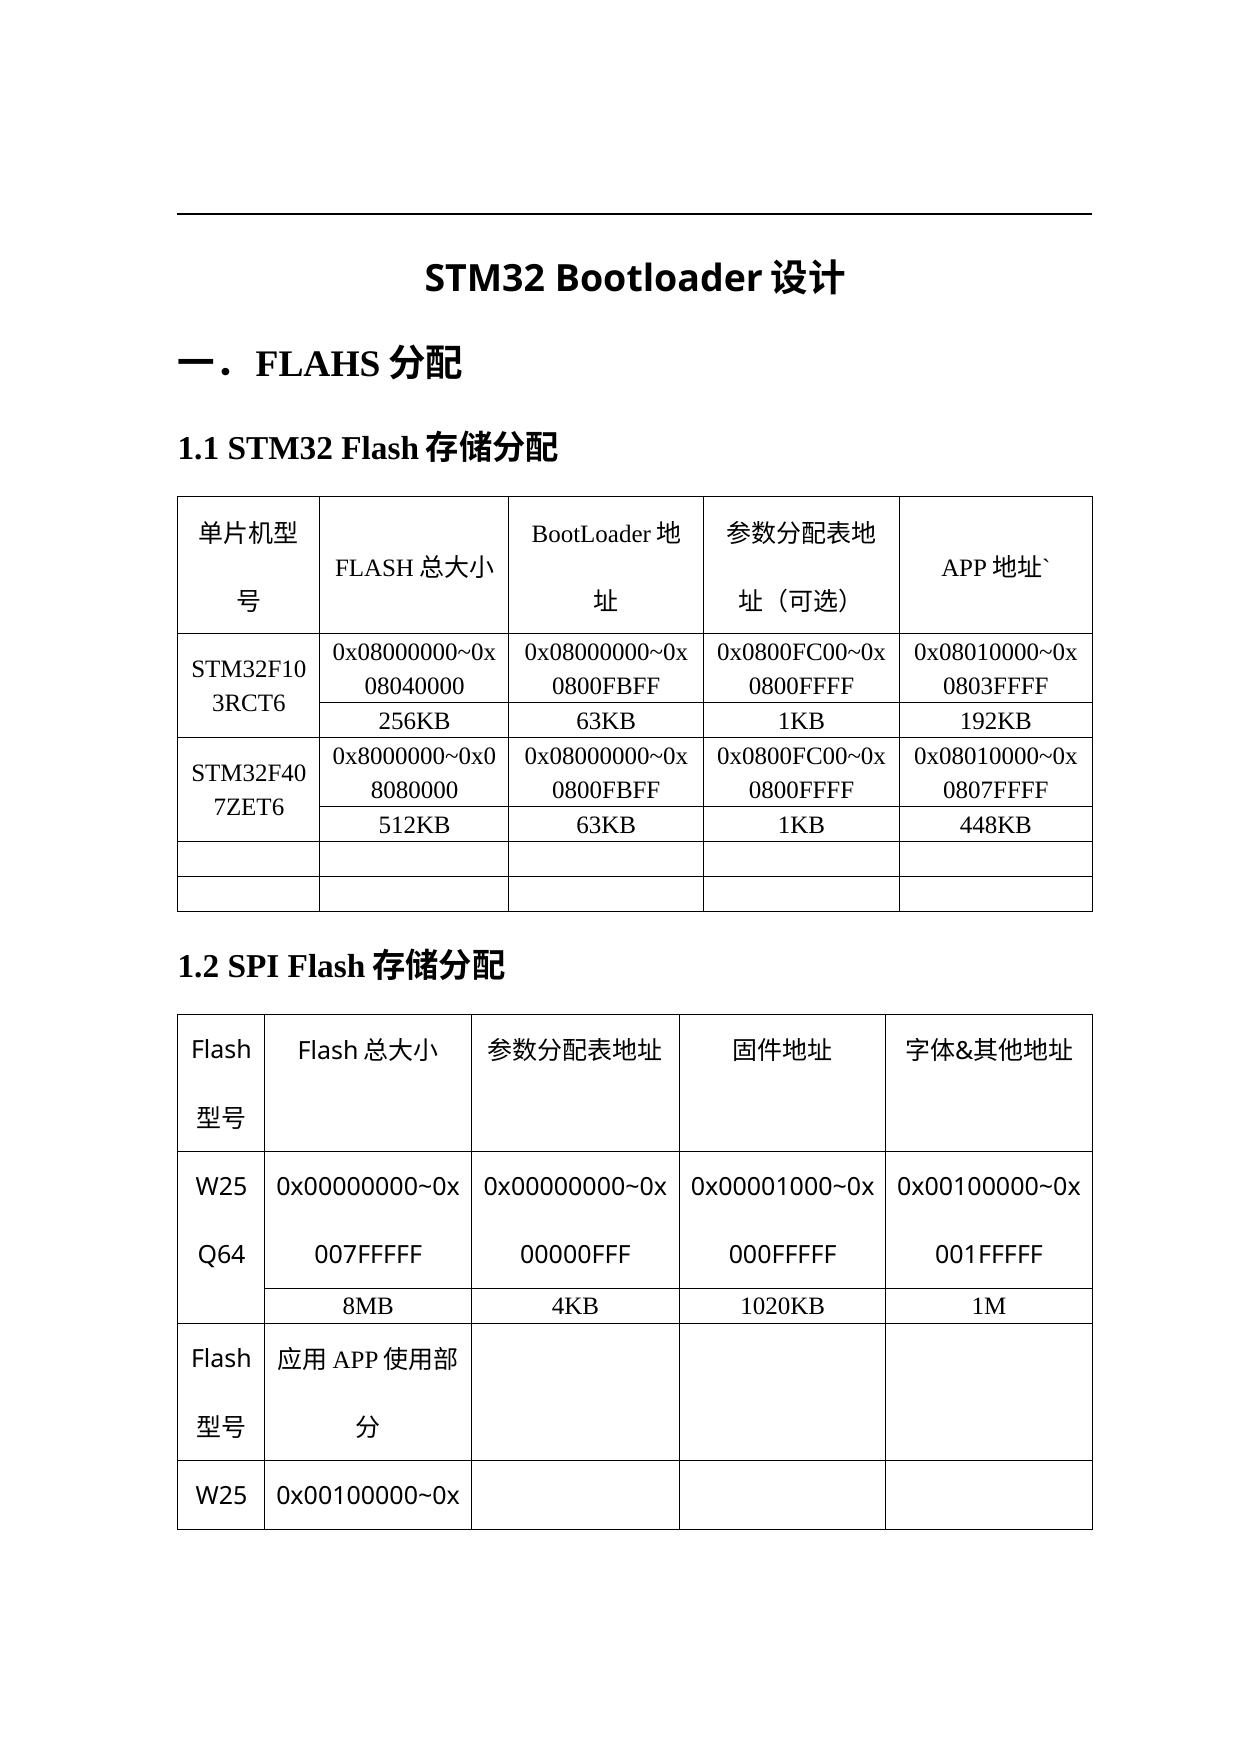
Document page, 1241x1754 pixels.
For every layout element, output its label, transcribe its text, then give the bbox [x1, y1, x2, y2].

table_cell [472, 1461, 679, 1528]
table_cell [704, 877, 899, 911]
title STM32 Bootloader设计 [177, 242, 1092, 309]
table_cell [472, 1324, 679, 1459]
table_cell 448KB [900, 807, 1092, 841]
table_cell [178, 842, 319, 876]
table_cell [900, 842, 1092, 876]
table_cell [900, 877, 1092, 911]
table_cell [320, 877, 508, 911]
table_cell [509, 877, 703, 911]
table_cell 0x08010000~0x0803FFFF [900, 634, 1092, 702]
subtitle FLAHS分配 [177, 326, 1092, 394]
table_cell STM32F103RCT6 [178, 634, 319, 737]
table_cell 0x8000000~0x08080000 [320, 738, 508, 806]
table_cell [886, 1324, 1092, 1459]
table_cell W25Q64 [178, 1152, 264, 1323]
table_header APP地址` [900, 497, 1092, 633]
table_cell [178, 877, 319, 911]
table_cell 0x08010000~0x0807FFFF [900, 738, 1092, 806]
table_cell STM32F407ZET6 [178, 738, 319, 841]
table_cell 256KB [320, 703, 508, 737]
table_header 单片机型号 [178, 497, 319, 633]
table_header FLASH总大小 [320, 497, 508, 633]
table_cell 1M [886, 1289, 1092, 1323]
table_header 参数分配表地址（可选） [704, 497, 899, 633]
table_header 字体&其他地址 [886, 1015, 1092, 1151]
table_cell 0x00100000~0x001FFFFF [886, 1152, 1092, 1288]
table_cell 0x00000000~0x007FFFFF [265, 1152, 471, 1288]
table_cell W25Q64 [178, 1461, 264, 1528]
table_cell 8MB [265, 1289, 471, 1323]
table_cell 0x0800FC00~0x0800FFFF [704, 634, 899, 702]
table_cell 63KB [509, 807, 703, 841]
subtitle 1.1 STM32 Flash存储分配 [177, 411, 1092, 479]
table_cell 192KB [900, 703, 1092, 737]
table_cell 0x00001000~0x000FFFFF [680, 1152, 885, 1288]
table_cell 应用APP使用部分 [265, 1324, 471, 1459]
table_cell 1020KB [680, 1289, 885, 1323]
table_header Flash型号 [178, 1015, 264, 1151]
table_cell 1KB [704, 807, 899, 841]
table_cell [680, 1324, 885, 1459]
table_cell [265, 1461, 471, 1528]
table_cell 1KB [704, 703, 899, 737]
table_header BootLoader地址 [509, 497, 703, 633]
table_cell 0x00000000~0x00000FFF [472, 1152, 679, 1288]
table_header Flash总大小 [265, 1015, 471, 1151]
table_cell 63KB [509, 703, 703, 737]
table_header 参数分配表地址 [472, 1015, 679, 1151]
table_cell 0x0800FC00~0x0800FFFF [704, 738, 899, 806]
table_cell [704, 842, 899, 876]
table_cell [680, 1461, 885, 1528]
table_cell 4KB [472, 1289, 679, 1323]
table_cell Flash型号 [178, 1324, 264, 1459]
table_header 固件地址 [680, 1015, 885, 1151]
subtitle 1.2 SPI Flash存储分配 [177, 929, 1092, 997]
table_cell [320, 842, 508, 876]
table_cell 512KB [320, 807, 508, 841]
table_cell [886, 1461, 1092, 1528]
table_cell [509, 842, 703, 876]
table_cell 0x08000000~0x0800FBFF [509, 634, 703, 702]
table_cell 0x08000000~0x08040000 [320, 634, 508, 702]
table_cell 0x08000000~0x0800FBFF [509, 738, 703, 806]
